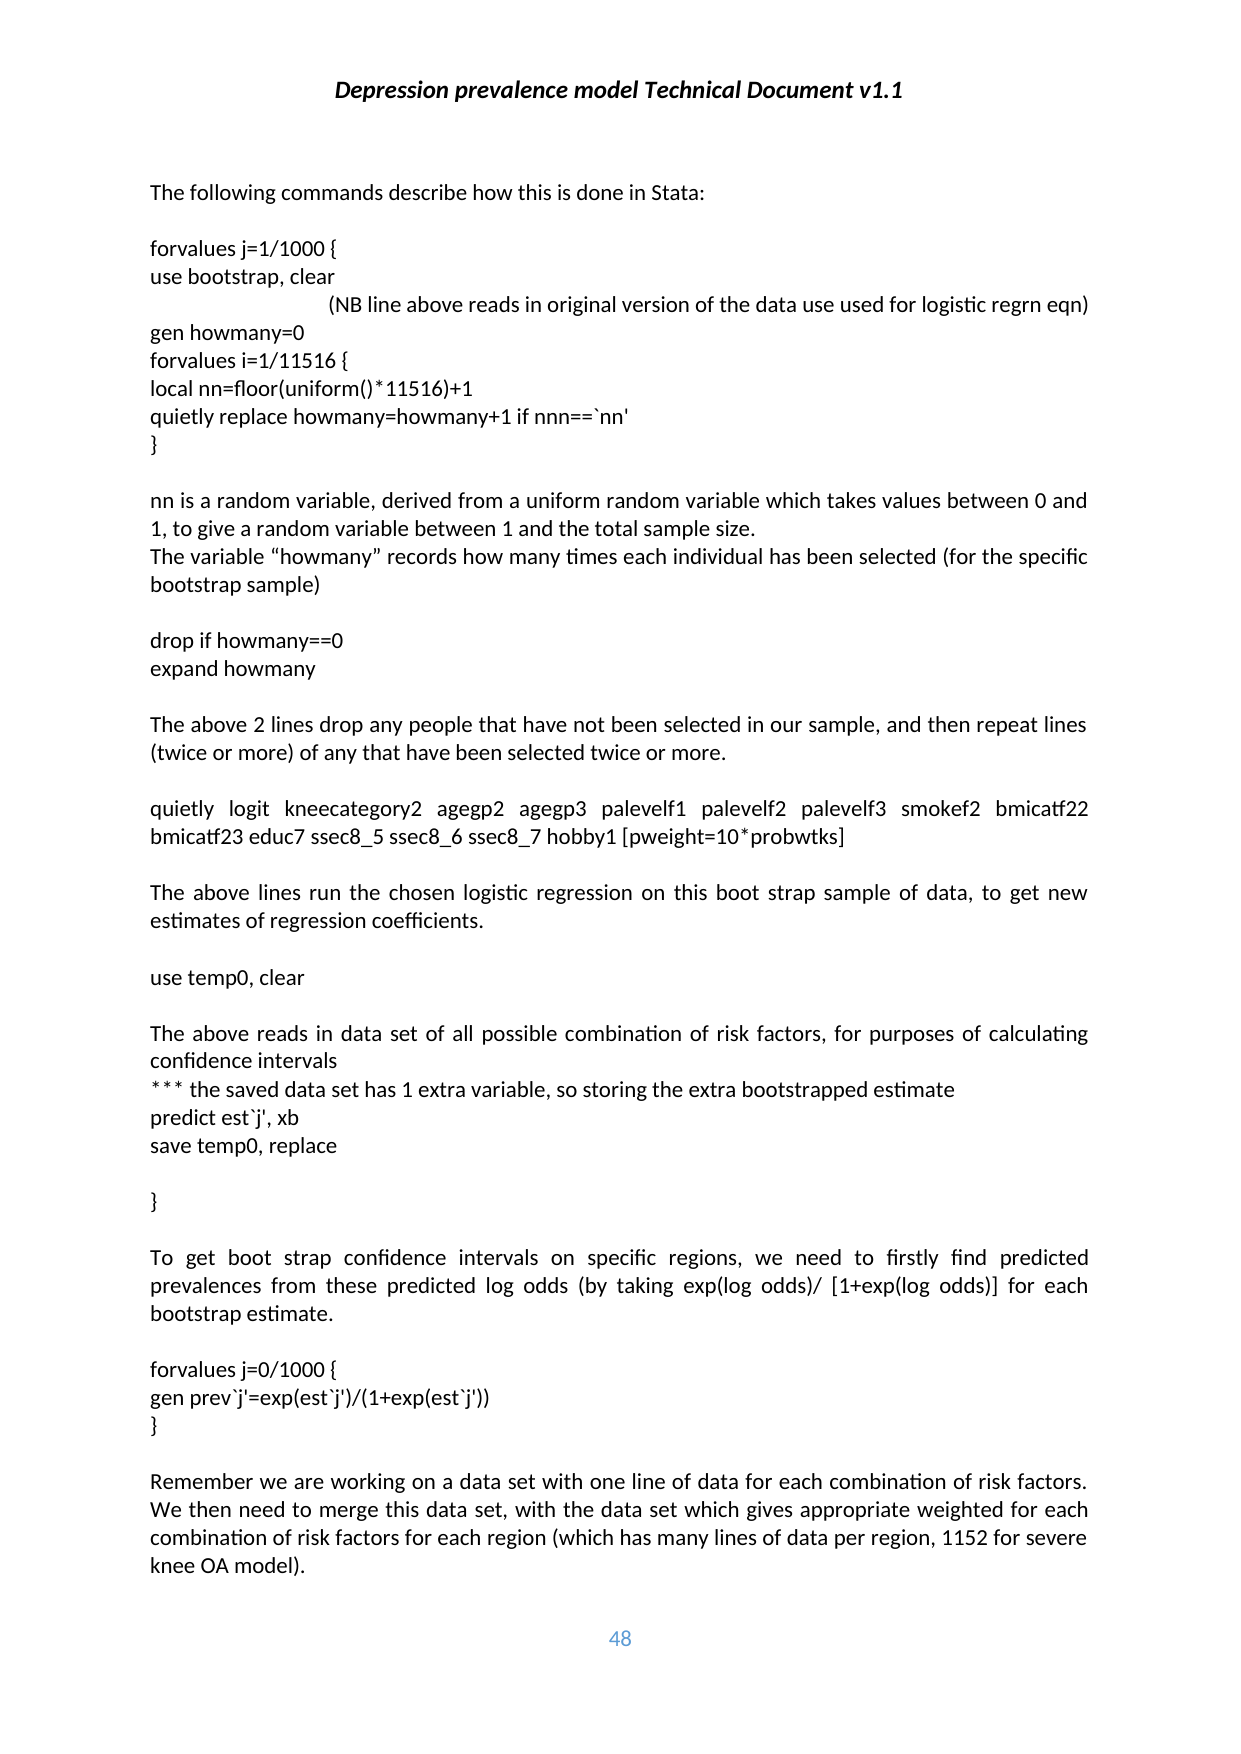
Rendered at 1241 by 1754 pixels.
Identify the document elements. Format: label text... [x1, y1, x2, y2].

text Remember we are working on a data set with one line of data for each combination of risk factors. We then need to merge this data set, with the data set which gives appropriate weighted for each combination of risk factors for each region (which has many lines of data per region, 1152 for severe knee OA model). [150, 1467, 1090, 1579]
text The above 2 lines drop any people that have not been selected in our sample, and then repeat lines (twice or more) of any that have been selected twice or more. [150, 710, 1090, 766]
text The following commands describe how this is done in Stata: [150, 178, 1090, 206]
text quietly logit kneecategory2 agegp2 agegp3 palevelf1 palevelf2 palevelf3 smokef2 bmicatf22 bmicatf23 educ7 ssec8_5 ssec8_6 ssec8_7 hobby1 [pweight=10*probwtks] [150, 794, 1090, 851]
text expand howmany [150, 654, 1090, 682]
text nn is a random variable, derived from a uniform random variable which takes values between 0 and 1, to give a random variable between 1 and the total sample size. [150, 486, 1090, 542]
text gen prev`j'=exp(est`j')/(1+exp(est`j')) [150, 1383, 1090, 1411]
text forvalues j=0/1000 { [150, 1355, 1090, 1383]
text (NB line above reads in original version of the data use used for logistic regrn eqn) [150, 290, 1090, 318]
text } [150, 1411, 1090, 1439]
text } [150, 430, 1090, 458]
text The variable “howmany” records how many times each individual has been selected (for the specific bootstrap sample) [150, 542, 1090, 598]
text save temp0, replace [150, 1131, 1090, 1159]
text *** the saved data set has 1 extra variable, so storing the extra bootstrapped estimate [150, 1075, 1090, 1103]
text use temp0, clear [150, 963, 1090, 991]
text forvalues i=1/11516 { [150, 346, 1090, 374]
text forvalues j=1/1000 { [150, 234, 1090, 262]
text local nn=floor(uniform()*11516)+1 [150, 374, 1090, 402]
text The above lines run the chosen logistic regression on this boot strap sample of data, to get new estimates of regression coefficients. [150, 878, 1090, 934]
text } [150, 1187, 1090, 1215]
text To get boot strap confidence intervals on specific regions, we need to firstly find predicted prevalences from these predicted log odds (by taking exp(log odds)/ [1+exp(log odds)] for each bootstrap estimate. [150, 1243, 1090, 1327]
text gen howmany=0 [150, 318, 1090, 346]
text predict est`j', xb [150, 1103, 1090, 1131]
text quietly replace howmany=howmany+1 if nnn==`nn' [150, 402, 1090, 430]
text drop if howmany==0 [150, 626, 1090, 654]
text use bootstrap, clear [150, 262, 1090, 290]
text The above reads in data set of all possible combination of risk factors, for purposes of calculating confidence intervals [150, 1019, 1090, 1075]
